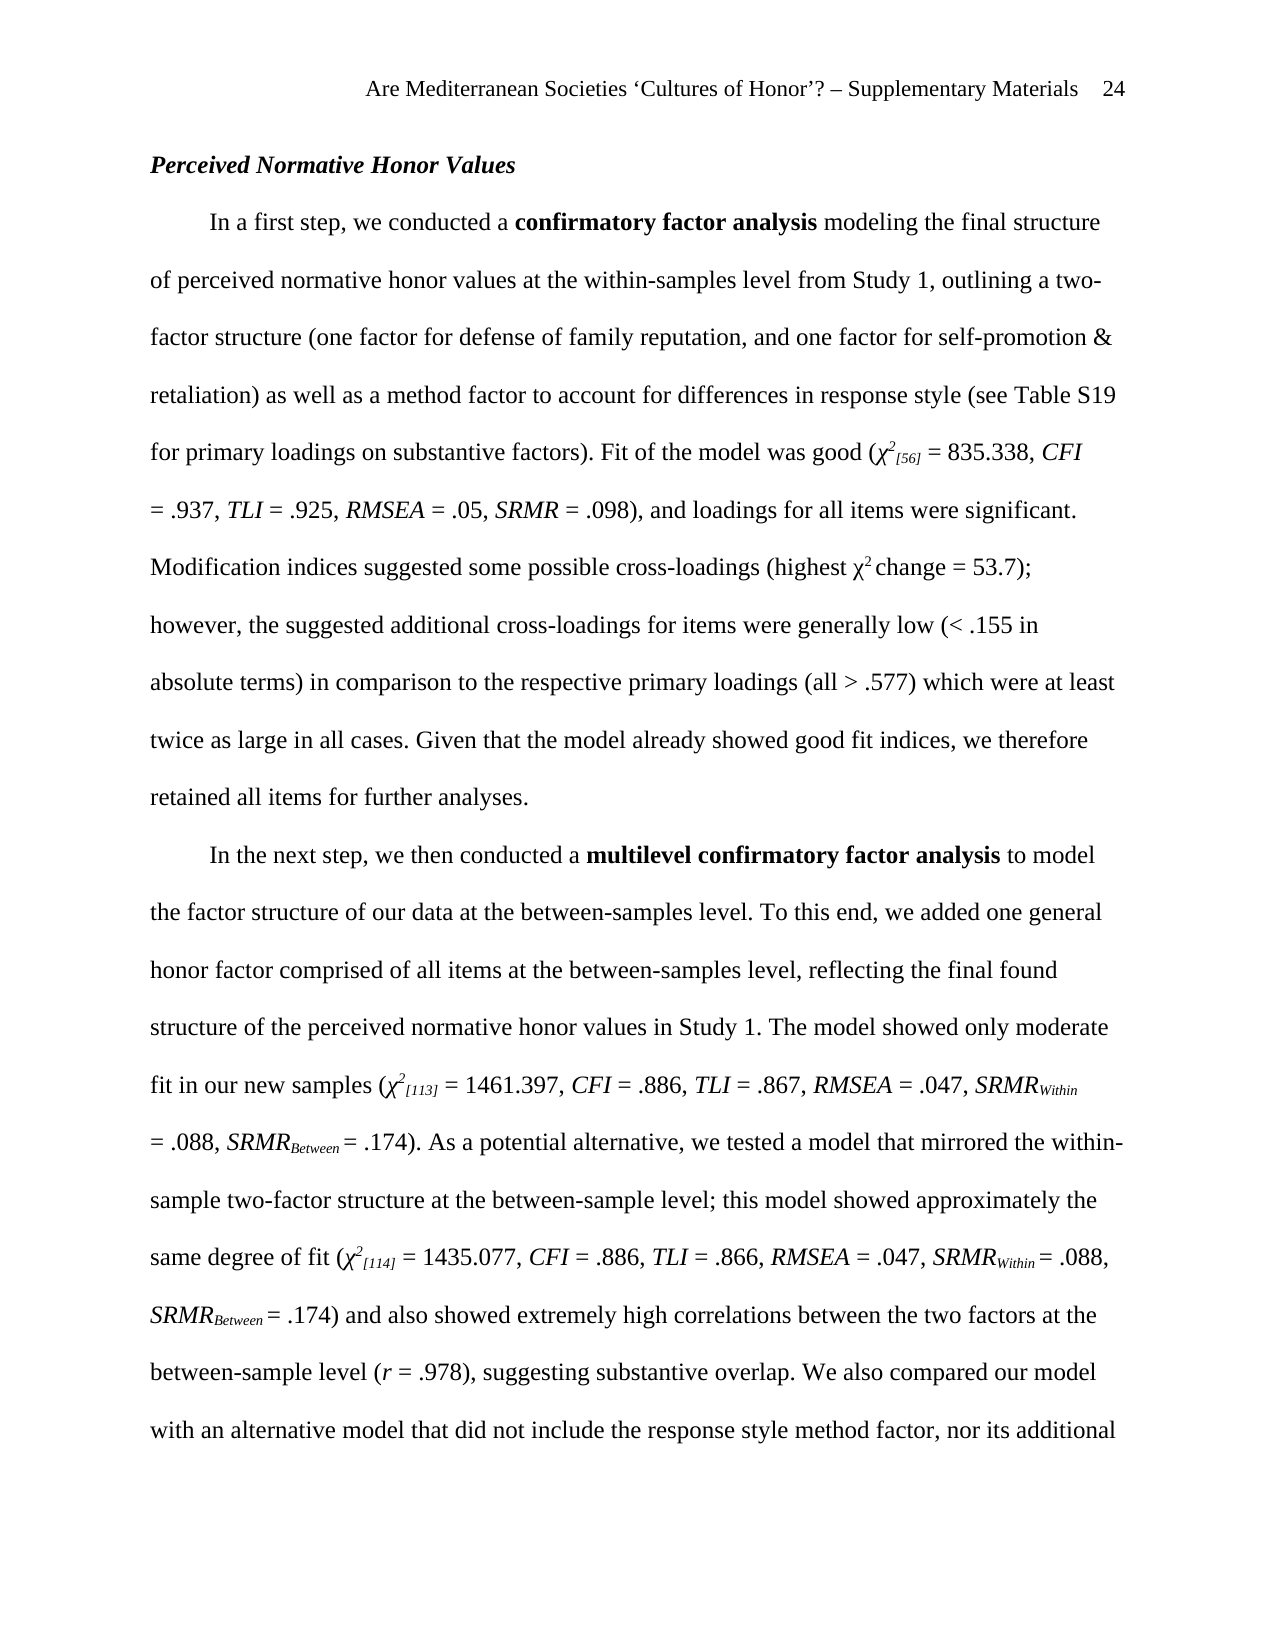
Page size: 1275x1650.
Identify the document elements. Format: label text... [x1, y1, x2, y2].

subtitle Perceived Normative Honor Values [150, 150, 1125, 179]
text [150, 840, 1125, 1444]
text In a first step, we conducted a confirmatory factor analysis modeling the final structure of perceived normative honor values at the within-samples level from Study 1, outlining a two-factor structure (one factor for defense of family reputation, and one factor for self-promotion & retaliation) as well as a method factor to account for differences in response style (see Table S19 for primary loadings on substantive factors). Fit of the model was good (χ2[56] = 835.338, CFI = .937, TLI = .925, RMSEA = .05, SRMR = .098), and loadings for all items were significant. Modification indices suggested some possible cross-loadings (highest χ2 change = 53.7); however, the suggested additional cross-loadings for items were generally low (< .155 in absolute terms) in comparison to the respective primary loadings (all > .577) which were at least twice as large in all cases. Given that the model already showed good fit indices, we therefore retained all items for further analyses. [150, 207, 1125, 811]
